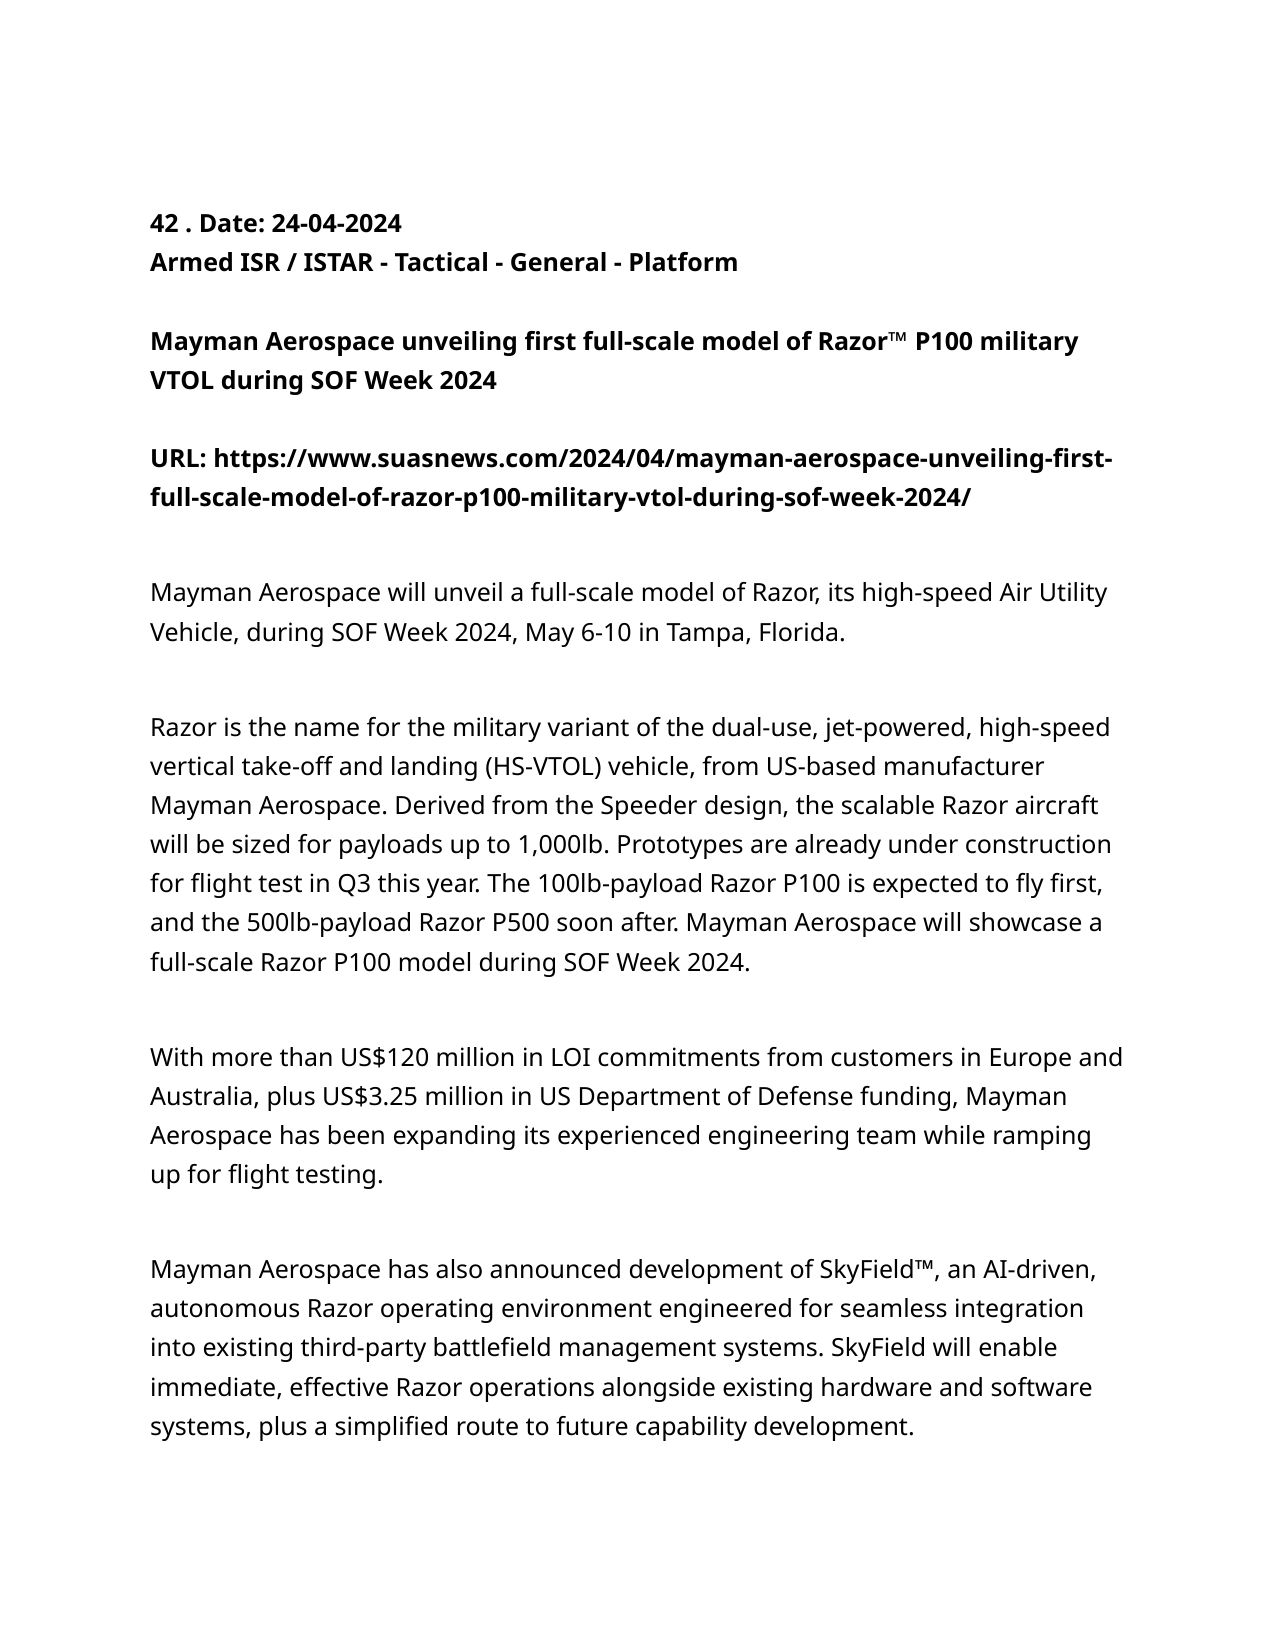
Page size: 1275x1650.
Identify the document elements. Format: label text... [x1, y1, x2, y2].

text Mayman Aerospace has also announced development of SkyField™, an AI-driven, autonomous Razor operating environment engineered for seamless integration into existing third-party battlefield management systems. SkyField will enable immediate, effective Razor operations alongside existing hardware and software systems, plus a simplified route to future capability development. [150, 1252, 1125, 1482]
text With more than US$120 million in LOI commitments from customers in Europe and Australia, plus US$3.25 million in US Department of Defense funding, Mayman Aerospace has been expanding its experienced engineering team while ramping up for flight testing. [150, 1039, 1125, 1230]
text Mayman Aerospace will unveil a full-scale model of Razor, its high-speed Air Utility Vehicle, during SOF Week 2024, May 6-10 in Tampa, Florida. [150, 575, 1125, 687]
text Razor is the name for the military variant of the dual-use, jet-powered, high-speed vertical take-off and landing (HS-VTOL) vehicle, from US-based manufacturer Mayman Aerospace. Derived from the Speeder design, the scalable Razor aircraft will be sized for payloads up to 1,000lb. Prototypes are already under construction for flight test in Q3 this year. The 100lb-payload Razor P100 is expected to fly first, and the 500lb-payload Razor P500 soon after. Mayman Aerospace will showcase a full-scale Razor P100 model during SOF Week 2024. [150, 709, 1125, 1017]
text 42 . Date: 24-04-2024 Armed ISR / ISTAR - Tactical - General - Platform Mayman Aerospace unveiling first full-scale model of Razor™ P100 military VTOL during SOF Week 2024 URL: https://www.suasnews.com/2024/04/mayman-aerospace-unveiling-first-full-scale-model-of-razor-p100-military-vtol-during-sof-week-2024/ [150, 206, 1125, 553]
